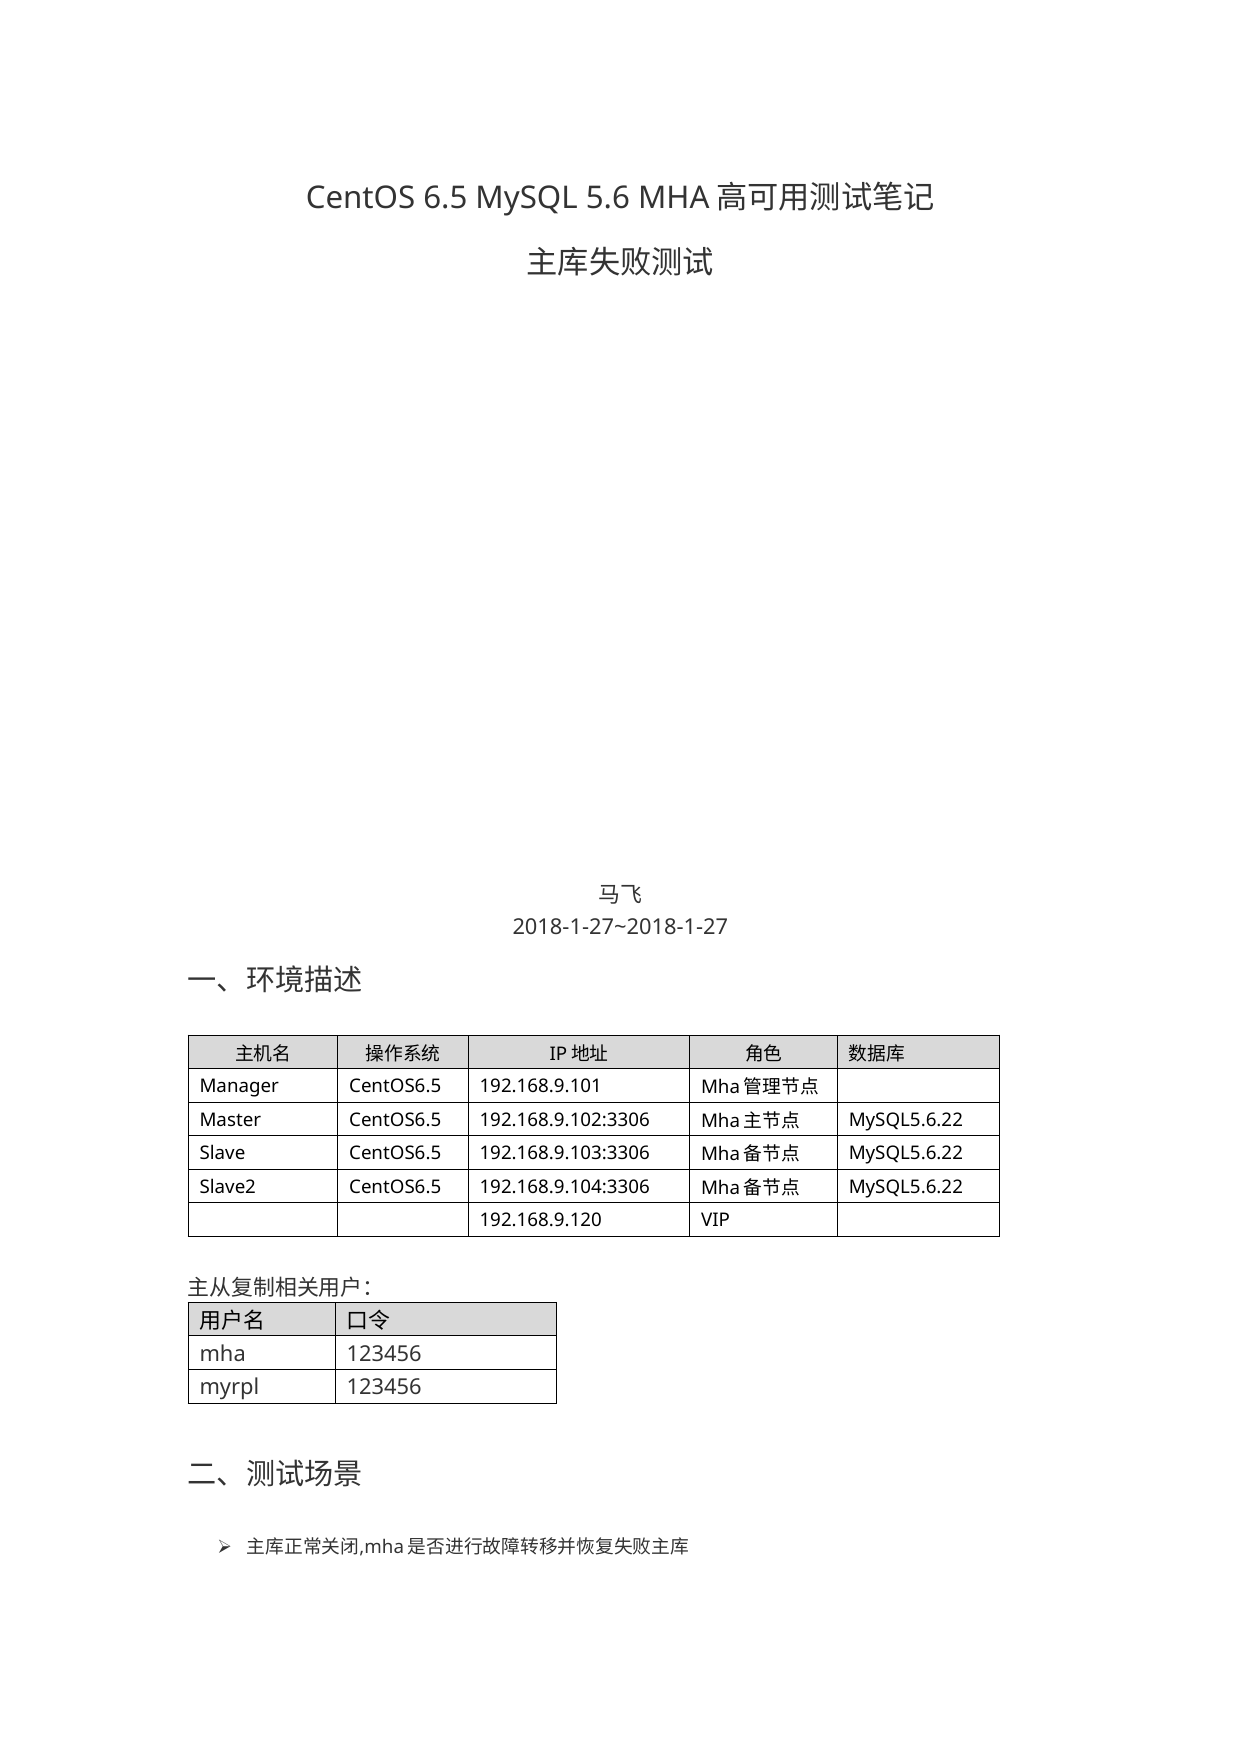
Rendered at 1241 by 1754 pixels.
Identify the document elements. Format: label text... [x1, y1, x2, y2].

text CentOS 6.5 MySQL 5.6 MHA高可用测试笔记 [187, 162, 1053, 227]
table_cell 192.168.9.120 [469, 1203, 689, 1236]
table_cell VIP [690, 1203, 837, 1236]
text 2018-1-27~2018-1-27 [187, 909, 1053, 942]
table_cell 192.168.9.103:3306 [469, 1136, 689, 1169]
table_cell [338, 1203, 468, 1236]
table_cell [838, 1069, 999, 1102]
table_cell CentOS6.5 [338, 1069, 468, 1102]
table_cell Mha管理节点 [690, 1069, 837, 1102]
text 主库失败测试 [187, 227, 1053, 292]
table_cell Mha备节点 [690, 1170, 837, 1202]
table_header 口令 [336, 1303, 556, 1335]
table_cell MySQL5.6.22 [838, 1170, 999, 1202]
table_cell CentOS6.5 [338, 1170, 468, 1202]
text 主从复制相关用户： [187, 1269, 1053, 1302]
subtitle 一、环境描述 [187, 945, 1053, 1010]
table_header 用户名 [189, 1303, 335, 1335]
table_cell MySQL5.6.22 [838, 1136, 999, 1169]
table_cell 192.168.9.104:3306 [469, 1170, 689, 1202]
list 主库正常关闭,mha是否进行故障转移并恢复失败主库 [217, 1529, 1053, 1561]
table_cell Slave [189, 1136, 337, 1169]
text 马飞 [187, 877, 1053, 909]
table_cell CentOS6.5 [338, 1103, 468, 1135]
table_header 数据库 [838, 1036, 999, 1068]
table_header IP地址 [469, 1036, 689, 1068]
table_cell 123456 [336, 1370, 556, 1402]
table_cell [838, 1203, 999, 1236]
table_cell 192.168.9.101 [469, 1069, 689, 1102]
table_cell myrpl [189, 1370, 335, 1402]
table_header 角色 [690, 1036, 837, 1068]
table_cell Mha备节点 [690, 1136, 837, 1169]
subtitle 二、测试场景 [187, 1439, 1053, 1504]
table_cell mha [189, 1336, 335, 1369]
table_cell MySQL5.6.22 [838, 1103, 999, 1135]
table_cell Manager [189, 1069, 337, 1102]
table_cell Slave2 [189, 1170, 337, 1202]
table_header 操作系统 [338, 1036, 468, 1068]
table_cell 123456 [336, 1336, 556, 1369]
table_cell [189, 1203, 337, 1236]
table_cell Master [189, 1103, 337, 1135]
table_cell CentOS6.5 [338, 1136, 468, 1169]
table_cell Mha主节点 [690, 1103, 837, 1135]
table_cell 192.168.9.102:3306 [469, 1103, 689, 1135]
table_header 主机名 [189, 1036, 337, 1068]
